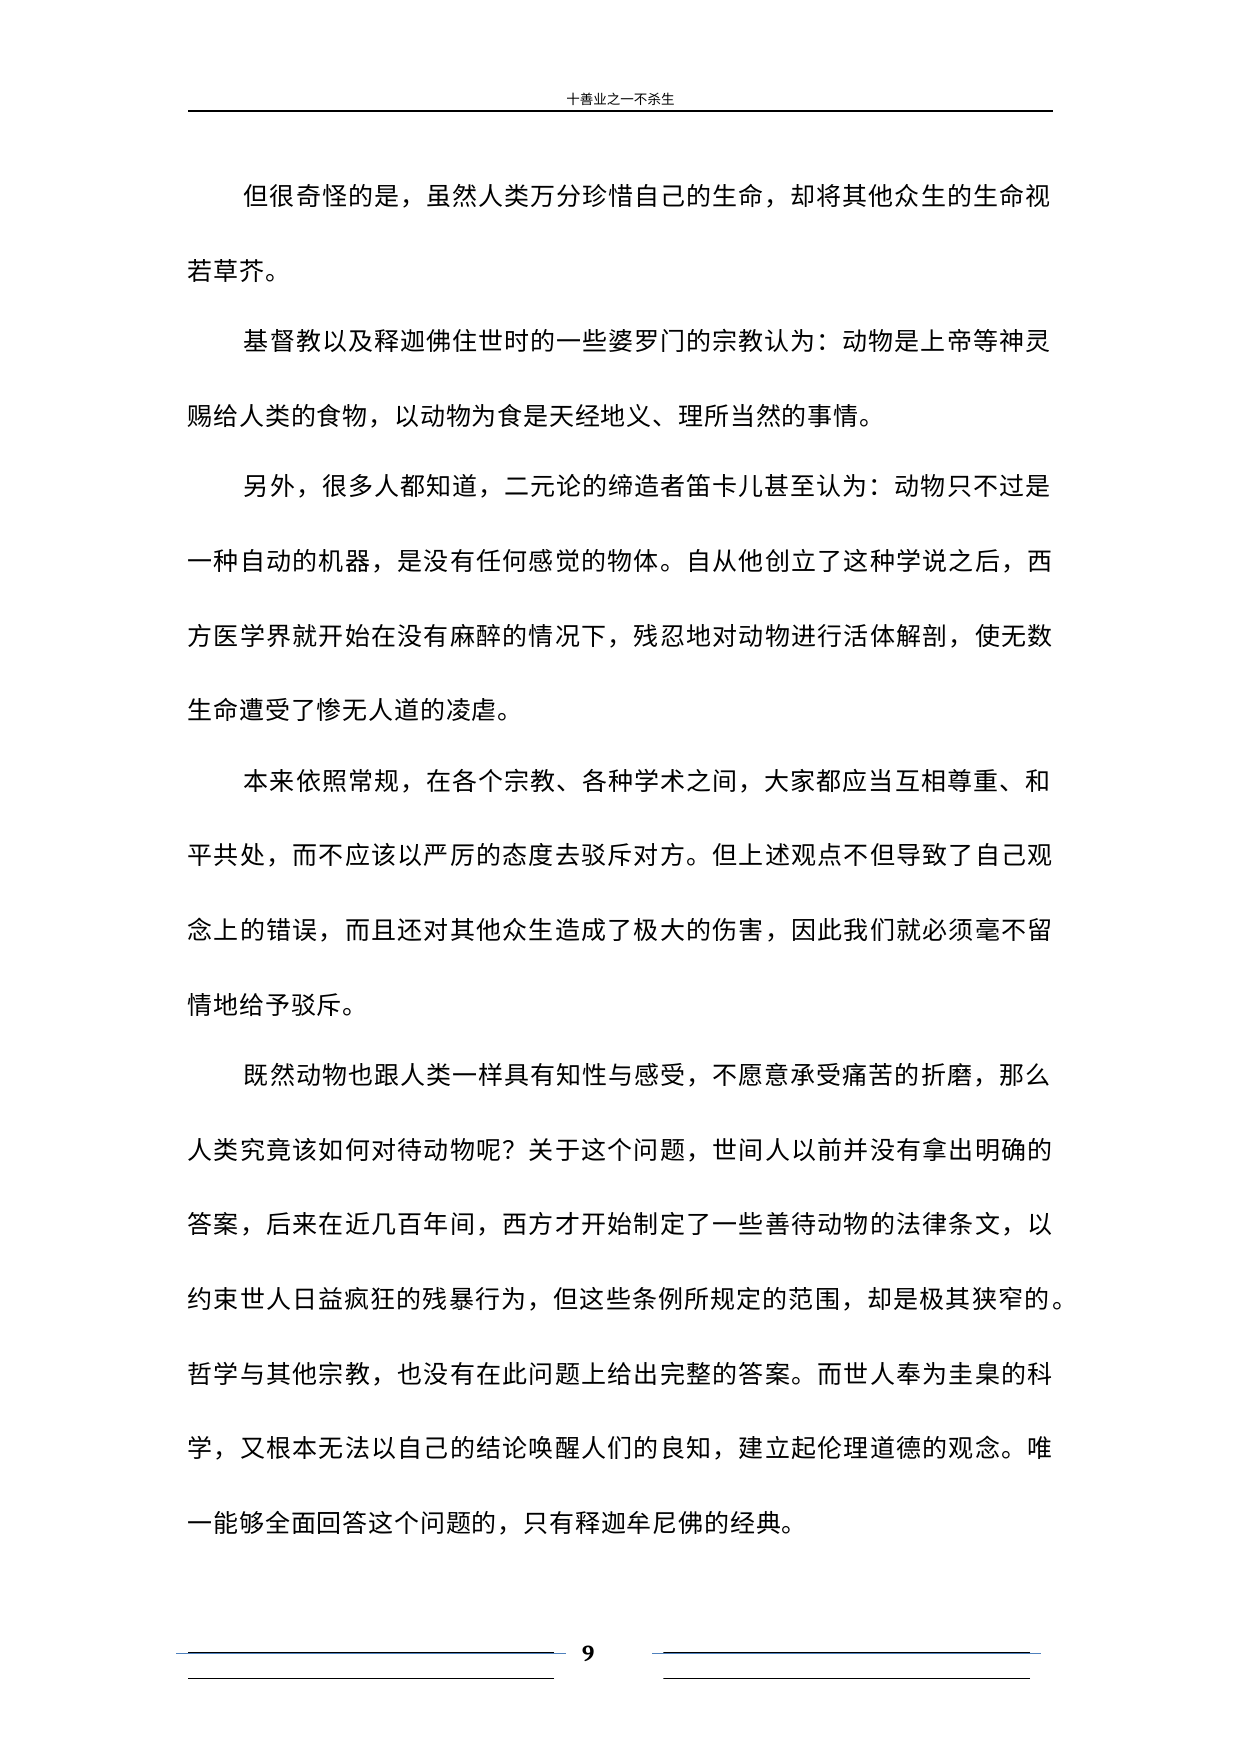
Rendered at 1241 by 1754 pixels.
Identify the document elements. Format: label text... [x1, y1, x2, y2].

text 另外，很多人都知道，二元论的缔造者笛卡儿甚至认为：动物只不过是一种自动的机器，是没有任何感觉的物体。自从他创立了这种学说之后，西方医学界就开始在没有麻醉的情况下，残忍地对动物进行活体解剖，使无数生命遭受了惨无人道的凌虐。 [187, 452, 1053, 741]
text 基督教以及释迦佛住世时的一些婆罗门的宗教认为：动物是上帝等神灵赐给人类的食物，以动物为食是天经地义、理所当然的事情。 [187, 307, 1053, 447]
text 本来依照常规，在各个宗教、各种学术之间，大家都应当互相尊重、和平共处，而不应该以严厉的态度去驳斥对方。但上述观点不但导致了自己观念上的错误，而且还对其他众生造成了极大的伤害，因此我们就必须毫不留情地给予驳斥。 [187, 747, 1053, 1036]
text 但很奇怪的是，虽然人类万分珍惜自己的生命，却将其他众生的生命视若草芥。 [187, 162, 1053, 302]
text 既然动物也跟人类一样具有知性与感受，不愿意承受痛苦的折磨，那么人类究竟该如何对待动物呢？关于这个问题，世间人以前并没有拿出明确的答案，后来在近几百年间，西方才开始制定了一些善待动物的法律条文，以约束世人日益疯狂的残暴行为，但这些条例所规定的范围，却是极其狭窄的。哲学与其他宗教，也没有在此问题上给出完整的答案。而世人奉为圭臬的科学，又根本无法以自己的结论唤醒人们的良知，建立起伦理道德的观念。唯一能够全面回答这个问题的，只有释迦牟尼佛的经典。 [187, 1041, 1053, 1554]
